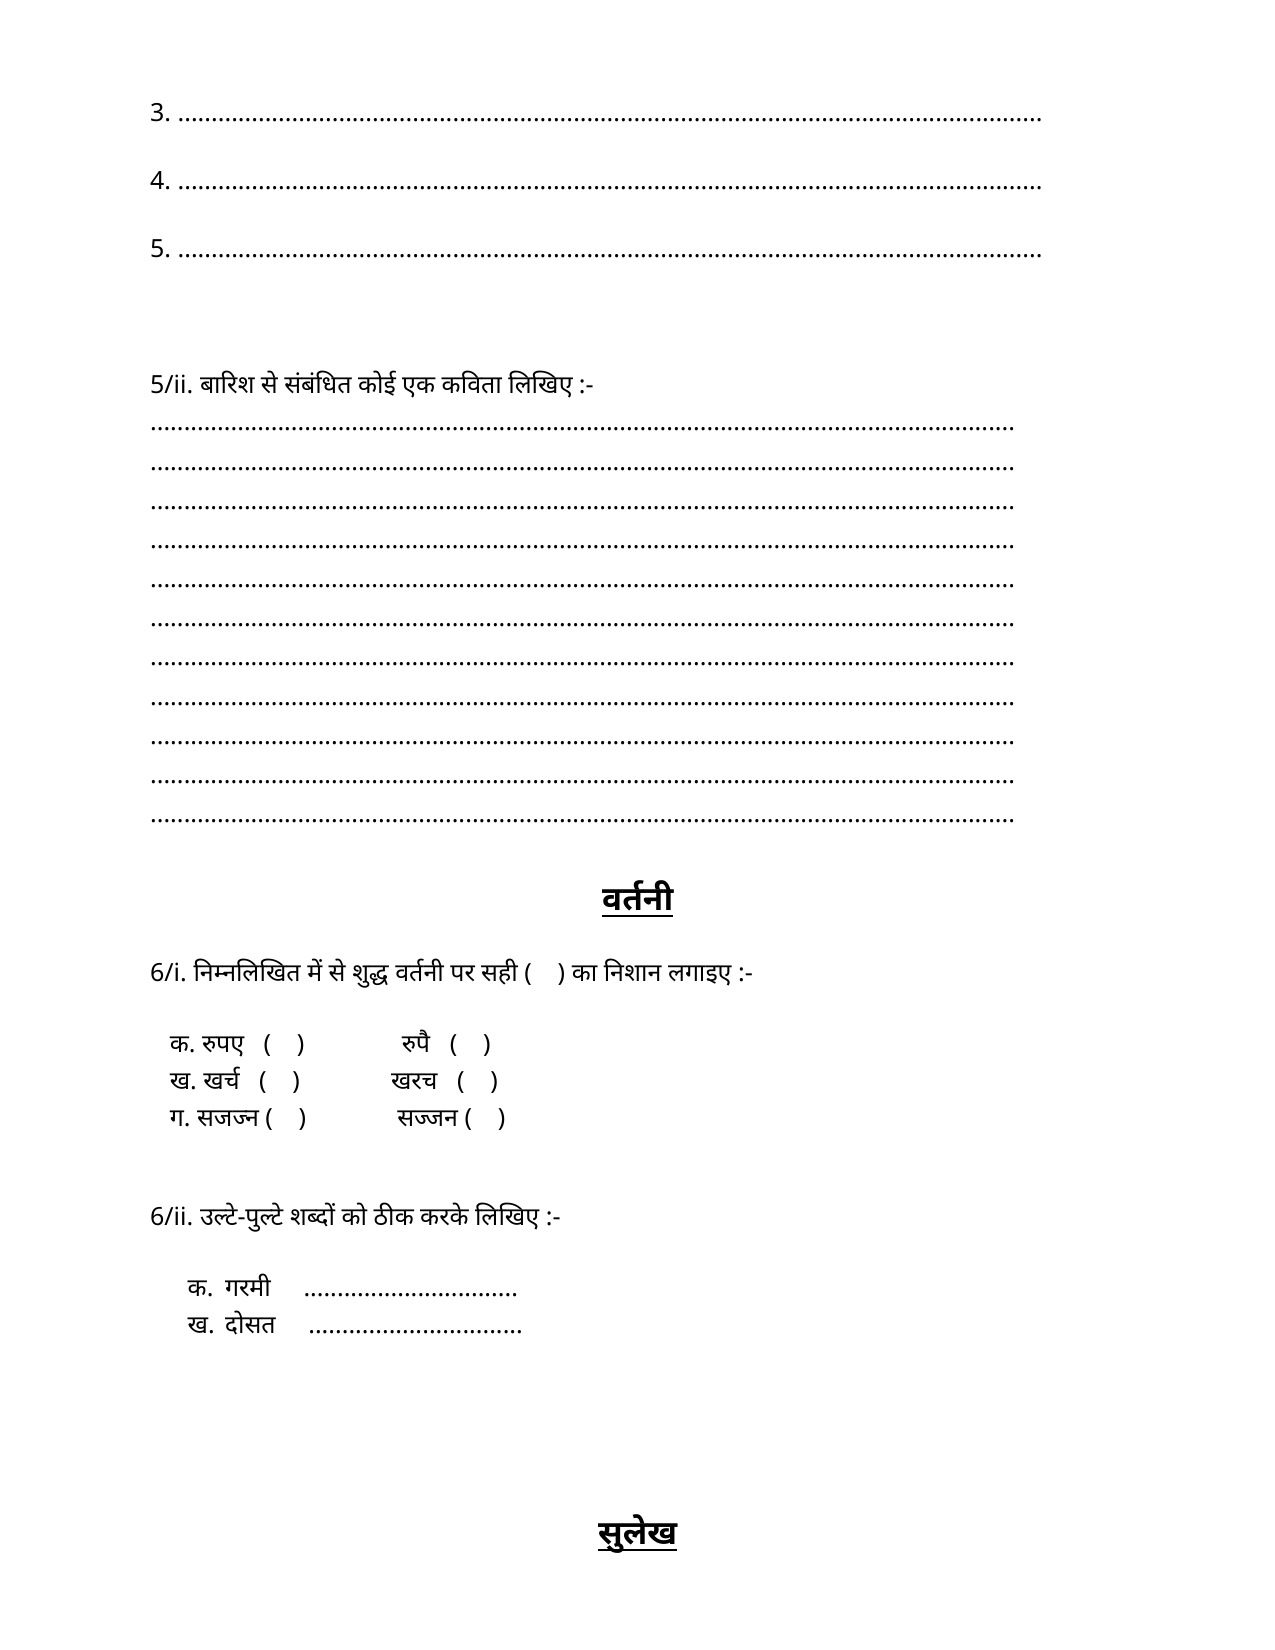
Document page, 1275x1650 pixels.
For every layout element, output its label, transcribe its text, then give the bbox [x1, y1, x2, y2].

text ................................................................................................................................. [150, 796, 1125, 830]
text ................................................................................................................................. [150, 482, 1125, 516]
text 5. ................................................................................................................................. [150, 231, 1125, 265]
text ................................................................................................................................. [150, 561, 1125, 595]
text ................................................................................................................................. [150, 521, 1125, 556]
text 5/ii. बारिश से संबंधित कोई एक कविता लिखिए :- [150, 367, 1125, 404]
text ................................................................................................................................. [150, 443, 1125, 477]
text क. रुपए ( ) रुपै ( ) [150, 1026, 1125, 1063]
text 4. ................................................................................................................................. [150, 163, 1125, 197]
list गरमी ................................ [187, 1270, 1125, 1307]
list दोसत ................................ [187, 1307, 1125, 1344]
text वर्तनी [150, 880, 1125, 924]
text ग. सजज्न ( ) सज्जन ( ) [150, 1100, 1125, 1137]
text ख. खर्च ( ) खरच ( ) [150, 1063, 1125, 1100]
text 3. ................................................................................................................................. [150, 94, 1125, 128]
text ................................................................................................................................. [150, 404, 1125, 438]
text सुलेख [150, 1514, 1125, 1558]
text ................................................................................................................................. [150, 756, 1125, 791]
text 6/i. निम्नलिखित में से शुद्ध वर्तनी पर सही ( ) का निशान लगाइए :- [150, 955, 1125, 992]
text 6/ii. उल्टे-पुल्टे शब्दों को ठीक करके लिखिए :- [150, 1199, 1125, 1236]
text ................................................................................................................................. [150, 717, 1125, 751]
text ................................................................................................................................. [150, 600, 1125, 634]
text ................................................................................................................................. [150, 678, 1125, 712]
text ................................................................................................................................. [150, 639, 1125, 673]
